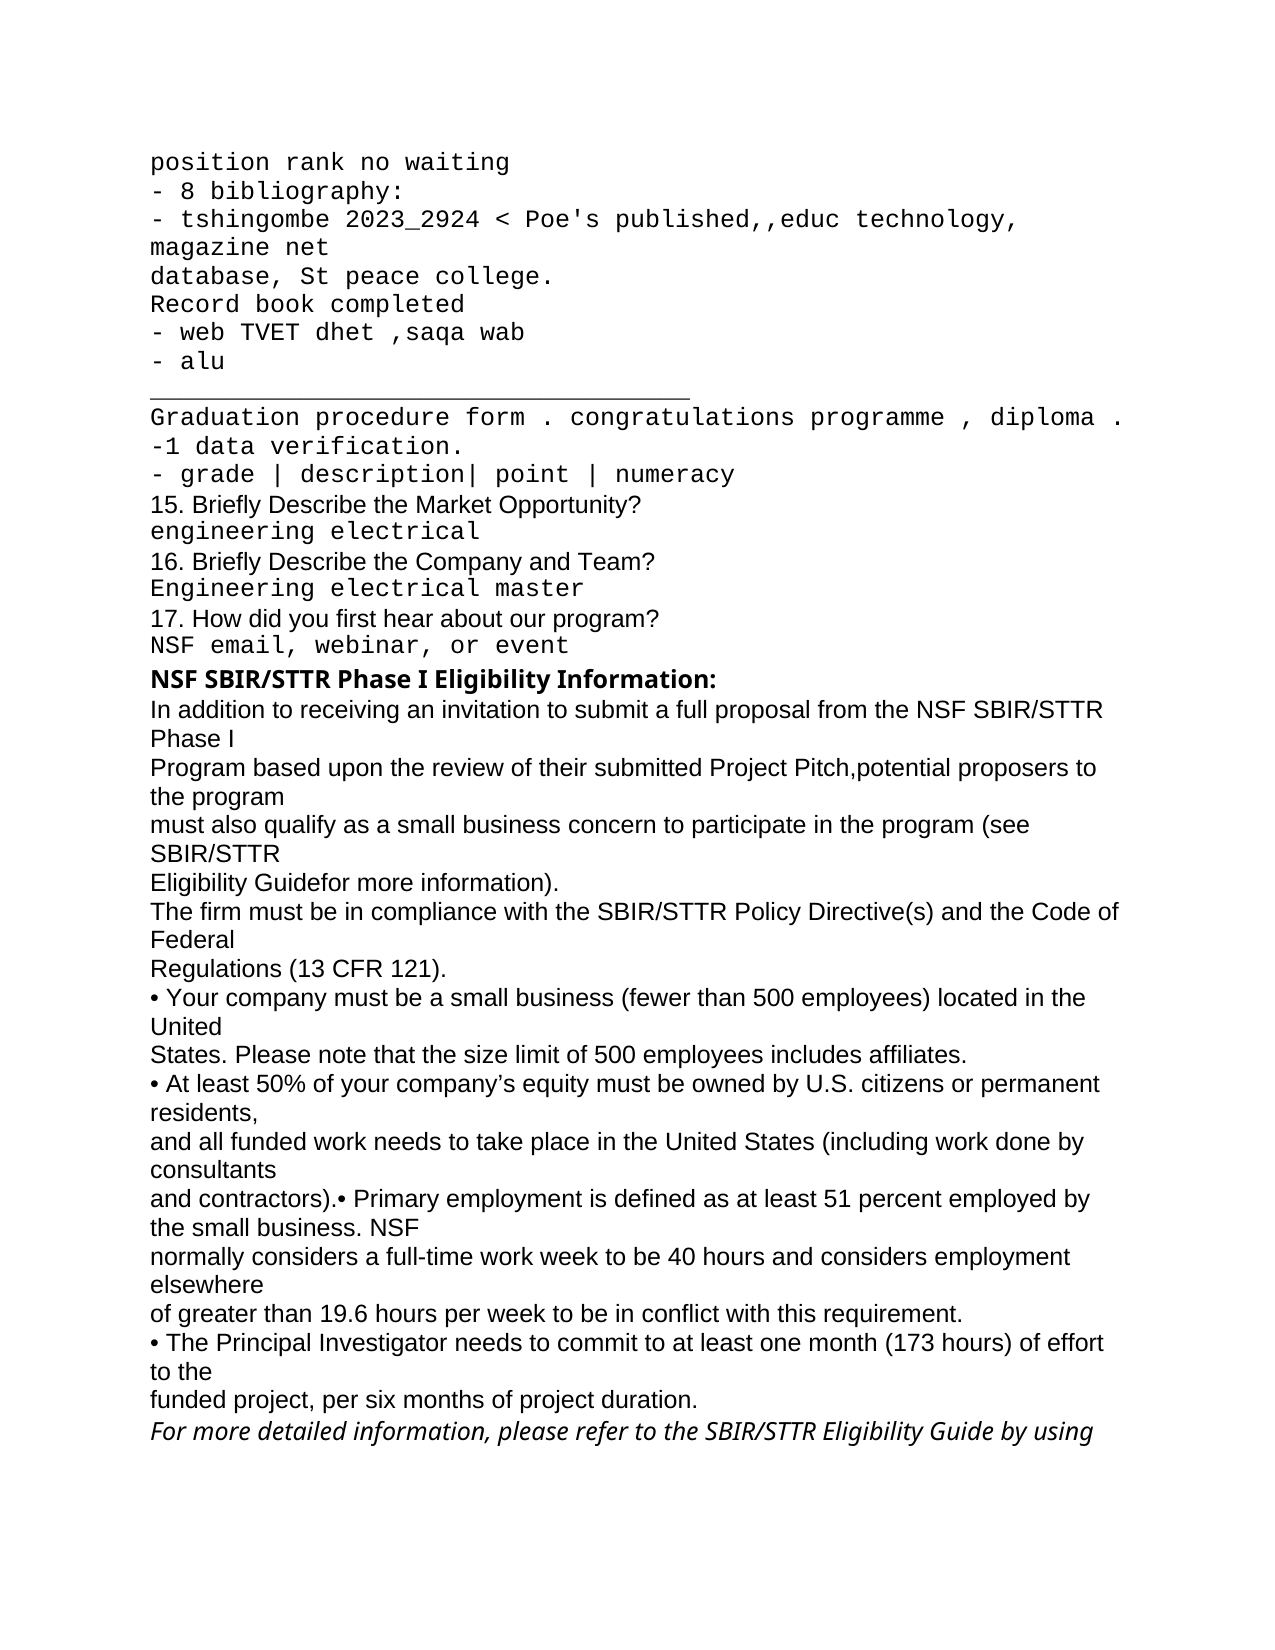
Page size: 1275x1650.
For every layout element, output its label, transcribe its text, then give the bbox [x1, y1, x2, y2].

text Record book completed [150, 292, 1125, 320]
text States. Please note that the size limit of 500 employees includes affiliates. [150, 1040, 1125, 1069]
text - alu [150, 348, 1125, 377]
text and all funded work needs to take place in the United States (including work done by consultants [150, 1127, 1125, 1184]
text - tshingombe 2023_2924 < Poe's published,,educ technology, magazine net [150, 207, 1125, 263]
text position rank no waiting [150, 150, 1125, 178]
text - grade | description| point | numeracy [150, 462, 1125, 490]
text In addition to receiving an invitation to submit a full proposal from the NSF SBIR/STTR Phase I [150, 695, 1125, 753]
text 17. How did you first hear about our program? [150, 604, 1125, 633]
text Regulations (13 CFR 121). [150, 954, 1125, 983]
text normally considers a full-time work week to be 40 hours and considers employment elsewhere [150, 1242, 1125, 1299]
text 15. Briefly Describe the Market Opportunity? [150, 490, 1125, 519]
text For more detailed information, please refer to the SBIR/STTR Eligibility Guide by using [150, 1414, 1125, 1448]
text Eligibility Guidefor more information). [150, 868, 1125, 897]
text The firm must be in compliance with the SBIR/STTR Policy Directive(s) and the Code of Federal [150, 897, 1125, 954]
text ____________________________________ [150, 377, 1125, 405]
text • The Principal Investigator needs to commit to at least one month (173 hours) of effort to the [150, 1328, 1125, 1385]
text database, St peace college. [150, 263, 1125, 292]
text -1 data verification. [150, 433, 1125, 462]
text must also qualify as a small business concern to participate in the program (see SBIR/STTR [150, 810, 1125, 868]
text 16. Briefly Describe the Company and Team? [150, 547, 1125, 576]
text Graduation procedure form . congratulations programme , diploma . [150, 405, 1125, 433]
text • Your company must be a small business (fewer than 500 employees) located in the United [150, 983, 1125, 1040]
text and contractors).• Primary employment is defined as at least 51 percent employed by the small business. NSF [150, 1184, 1125, 1242]
text of greater than 19.6 hours per week to be in conflict with this requirement. [150, 1299, 1125, 1328]
text - 8 bibliography: [150, 178, 1125, 207]
text NSF SBIR/STTR Phase I Eligibility Information: [150, 661, 1125, 695]
text Program based upon the review of their submitted Project Pitch,potential proposers to the program [150, 753, 1125, 810]
text • At least 50% of your company’s equity must be owned by U.S. citizens or permanent residents, [150, 1069, 1125, 1127]
text - web TVET dhet ,saqa wab [150, 320, 1125, 348]
text funded project, per six months of project duration. [150, 1385, 1125, 1414]
text engineering electrical [150, 519, 1125, 547]
text NSF email, webinar, or event [150, 633, 1125, 661]
text Engineering electrical master [150, 576, 1125, 604]
